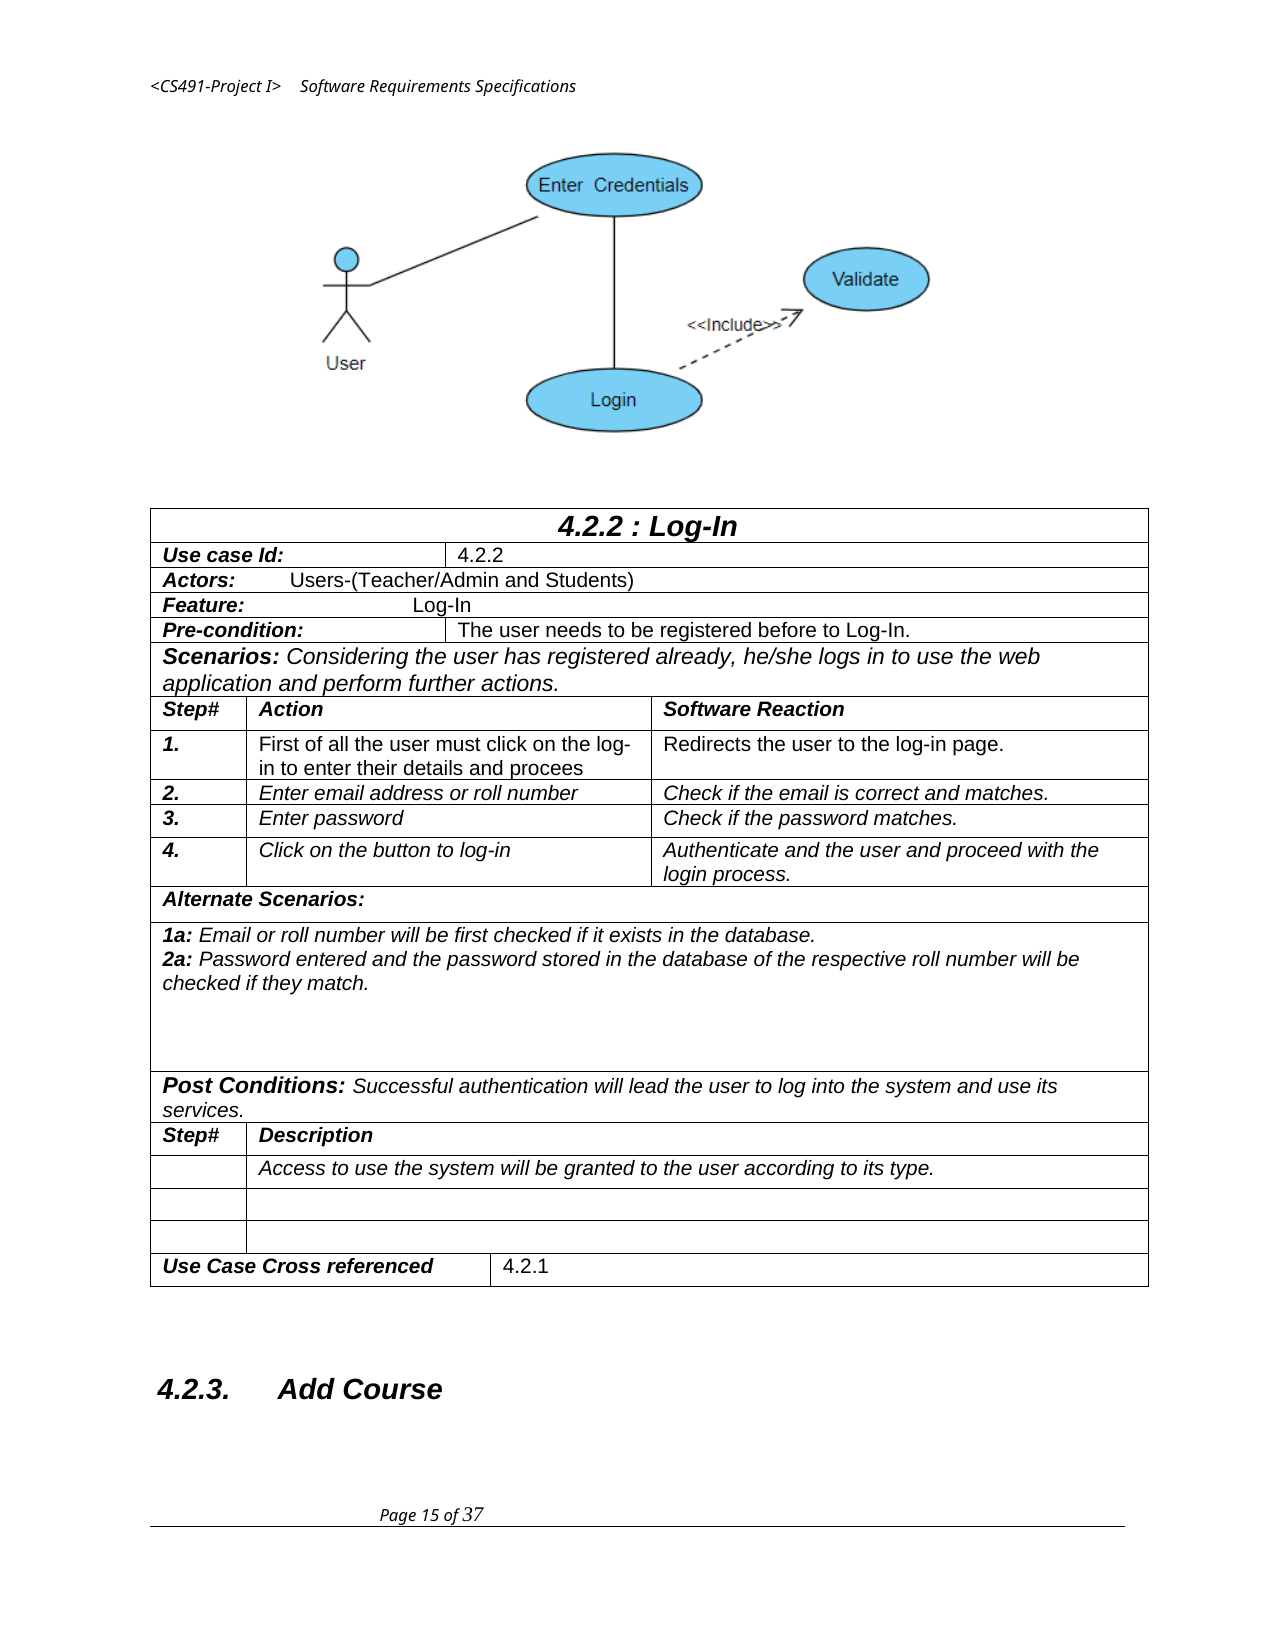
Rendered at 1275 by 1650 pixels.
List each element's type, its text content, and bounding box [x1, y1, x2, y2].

table_cell 4.2.1 [491, 1254, 1148, 1286]
table_cell Enter password [247, 805, 651, 837]
table_cell Step# [151, 697, 246, 730]
table_cell Software Reaction [652, 697, 1148, 730]
table_header 4.2.2 : Log-In [151, 509, 1148, 542]
table_cell 2. [151, 780, 246, 804]
table_cell Alternate Scenarios: [151, 887, 1148, 922]
table_cell Description [247, 1123, 1148, 1155]
table_cell Click on the button to log-in [247, 838, 651, 886]
table_cell 4.2.2 [446, 543, 1148, 567]
table_cell Redirects the user to the log-in page. [652, 731, 1148, 779]
table_cell Action [247, 697, 651, 730]
table_cell Access to use the system will be granted to the user according to its type. [247, 1156, 1148, 1187]
table_cell First of all the user must click on the log-in to enter their details and procees [247, 731, 651, 779]
table_cell Post Conditions: Successful authentication will lead the user to log into the system and use its services. [151, 1072, 1148, 1122]
table_cell Scenarios: Considering the user has registered already, he/she logs in to use the web application and perform further actions. [151, 643, 1148, 696]
table_cell Use case Id: [151, 543, 445, 567]
table_cell Enter email address or roll number [247, 780, 651, 804]
table_cell [151, 1221, 246, 1253]
table_cell 1a: Email or roll number will be first checked if it exists in the database. 2a: Password entered and the password stored in the database of the respective roll number will be checked if they match. [151, 923, 1148, 1071]
list Add Course [157, 1372, 1125, 1406]
table_cell Pre-condition: [151, 618, 445, 642]
table_cell 1. [151, 731, 246, 779]
table_cell Check if the password matches. [652, 805, 1148, 837]
table_cell Feature: Log-In [151, 593, 1148, 617]
table_cell [247, 1189, 1148, 1220]
table_cell 3. [151, 805, 246, 837]
table_cell The user needs to be registered before to Log-In. [446, 618, 1148, 642]
table_cell Check if the email is correct and matches. [652, 780, 1148, 804]
table_cell [151, 1189, 246, 1220]
table_cell Actors: Users-(Teacher/Admin and Students) [151, 568, 1148, 592]
picture [277, 150, 975, 459]
table_cell Authenticate and the user and proceed with the login process. [652, 838, 1148, 886]
table_cell Step# [151, 1123, 246, 1155]
table_cell 4. [151, 838, 246, 886]
table_cell [151, 1156, 246, 1187]
table_cell [247, 1221, 1148, 1253]
table_cell Use Case Cross referenced [151, 1254, 490, 1286]
